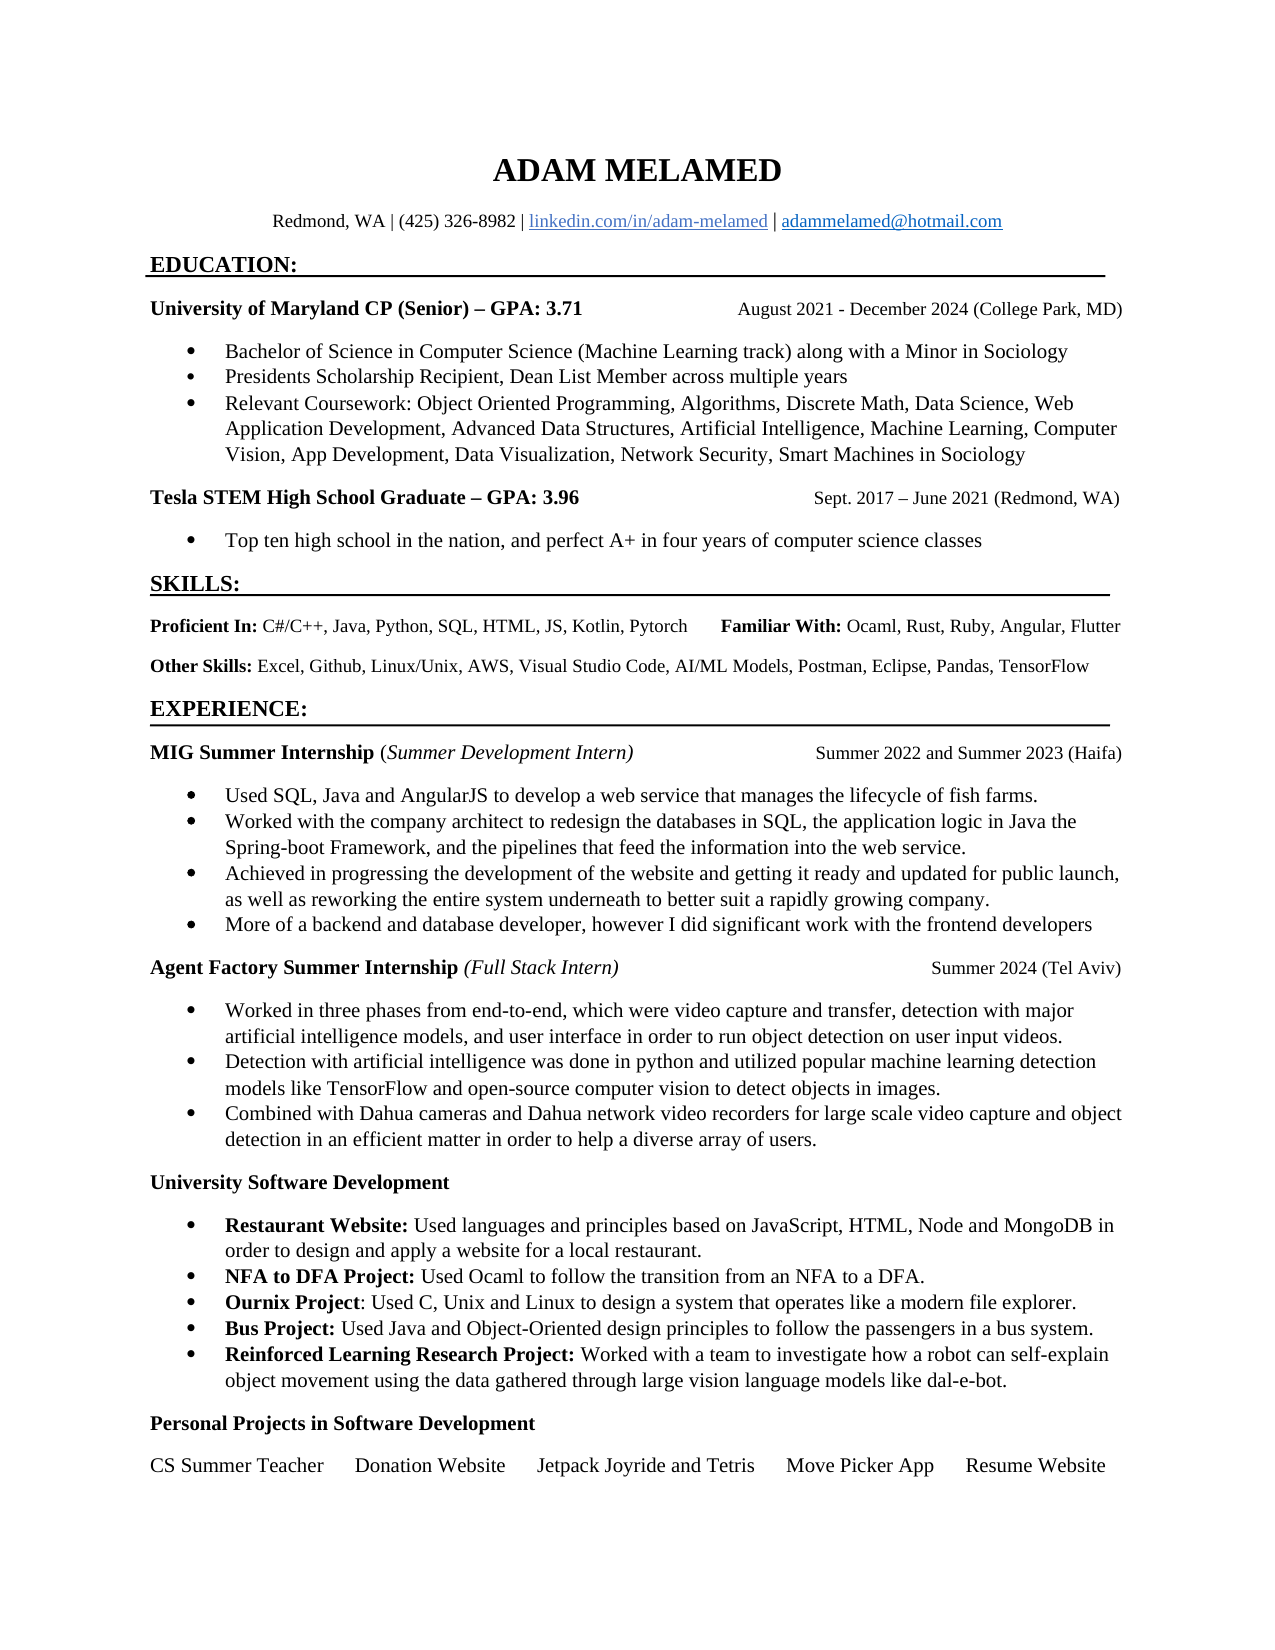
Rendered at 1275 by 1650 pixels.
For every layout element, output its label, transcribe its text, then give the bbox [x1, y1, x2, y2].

list Combined with Dahua cameras and Dahua network video recorders for large scale video capture and object detection in an efficient matter in order to help a diverse array of users. [187, 1101, 1125, 1151]
text University of Maryland CP (Senior) – GPA: 3.71 August 2021 - December 2024 (College Park, MD) [150, 296, 1125, 320]
list More of a backend and database developer, however I did significant work with the frontend developers [187, 912, 1125, 936]
list Detection with artificial intelligence was done in python and utilized popular machine learning detection models like TensorFlow and open-source computer vision to detect objects in images. [187, 1049, 1125, 1099]
text Agent Factory Summer Internship (Full Stack Intern) Summer 2024 (Tel Aviv) [150, 955, 1125, 979]
text Other Skills: Excel, Github, Linux/Unix, AWS, Visual Studio Code, AI/ML Models, Postman, Eclipse, Pandas, TensorFlow [150, 655, 1125, 677]
text University Software Development [150, 1170, 1125, 1194]
text Proficient In: C#/C++, Java, Python, SQL, HTML, JS, Kotlin, Pytorch Familiar With: Ocaml, Rust, Ruby, Angular, Flutter [150, 615, 1125, 637]
text EXPERIENCE: [150, 695, 1125, 721]
text Personal Projects in Software Development [150, 1411, 1125, 1435]
list Worked with the company architect to redesign the databases in SQL, the application logic in Java the Spring-boot Framework, and the pipelines that feed the information into the web service. [187, 809, 1125, 859]
list Ournix Project: Used C, Unix and Linux to design a system that operates like a modern file explorer. [187, 1290, 1125, 1314]
list Used SQL, Java and AngularJS to develop a web service that manages the lifecycle of fish farms. [187, 783, 1125, 807]
list Restaurant Website: Used languages and principles based on JavaScript, HTML, Node and MongoDB in order to design and apply a website for a local restaurant. [187, 1212, 1125, 1262]
list Bus Project: Used Java and Object-Oriented design principles to follow the passengers in a bus system. [187, 1316, 1125, 1340]
list Achieved in progressing the development of the website and getting it ready and updated for public launch, as well as reworking the entire system underneath to better suit a rapidly growing company. [187, 861, 1125, 911]
list Worked in three phases from end-to-end, which were video capture and transfer, detection with major artificial intelligence models, and user interface in order to run object detection on user input videos. [187, 998, 1125, 1048]
text SKILLS: [150, 570, 1125, 596]
list Reinforced Learning Research Project: Worked with a team to investigate how a robot can self-explain object movement using the data gathered through large vision language models like dal-e-bot. [187, 1342, 1125, 1392]
list Bachelor of Science in Computer Science (Machine Learning track) along with a Minor in Sociology [187, 338, 1125, 363]
text MIG Summer Internship (Summer Development Intern) Summer 2022 and Summer 2023 (Haifa) [150, 740, 1125, 764]
text ADAM MELAMED [150, 150, 1125, 188]
list Presidents Scholarship Recipient, Dean List Member across multiple years [187, 364, 1125, 388]
list Top ten high school in the nation, and perfect A+ in four years of computer science classes [187, 527, 1125, 552]
list Relevant Coursework: Object Oriented Programming, Algorithms, Discrete Math, Data Science, Web Application Development, Advanced Data Structures, Artificial Intelligence, Machine Learning, Computer Vision, App Development, Data Visualization, Network Security, Smart Machines in Sociology [187, 390, 1125, 466]
list NFA to DFA Project: Used Ocaml to follow the transition from an NFA to a DFA. [187, 1264, 1125, 1288]
text EDUCATION: [150, 251, 1125, 277]
text Tesla STEM High School Graduate – GPA: 3.96 Sept. 2017 – June 2021 (Redmond, WA) [150, 485, 1125, 509]
text CS Summer Teacher Donation Website Jetpack Joyride and Tetris Move Picker App Resume Website [150, 1453, 1125, 1477]
text Redmond, WA | (425) 326-8982 | linkedin.com/in/adam-melamed | adammelamed@hotmail.com [150, 208, 1125, 232]
